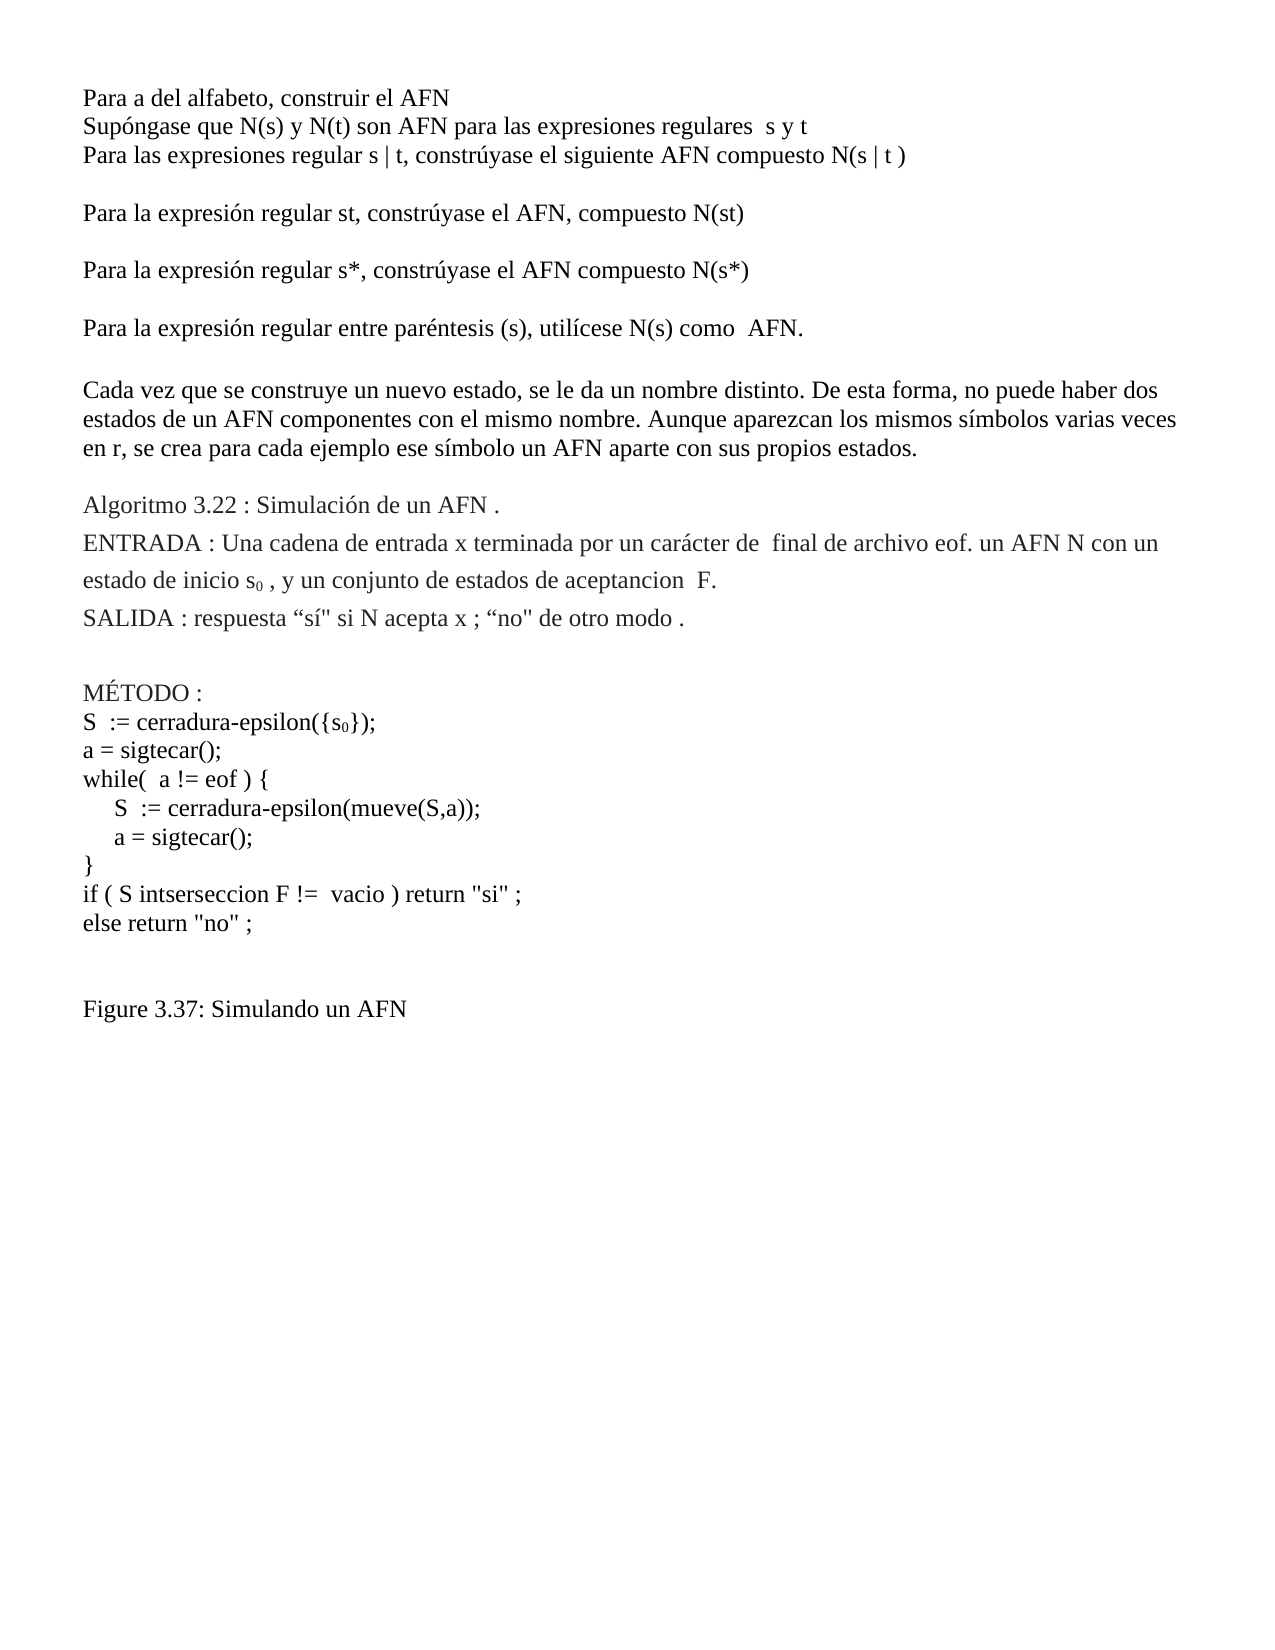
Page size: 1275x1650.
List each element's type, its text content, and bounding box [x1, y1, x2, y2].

text Para la expresión regular entre paréntesis (s), utilícese N(s) como AFN. [83, 313, 1192, 341]
text SALIDA : respuesta “sí" si N acepta x ; “no" de otro modo . [83, 594, 1192, 632]
text Supóngase que N(s) y N(t) son AFN para las expresiones regulares s y t [83, 111, 1192, 140]
text Para las expresiones regular s | t, constrúyase el siguiente AFN compuesto N(s | t ) [83, 140, 1192, 169]
text Para la expresión regular st, constrúyase el AFN, compuesto N(st) [83, 198, 1192, 226]
text Para la expresión regular s*, constrúyase el AFN compuesto N(s*) [83, 255, 1192, 284]
text if ( S intserseccion F != vacio ) return "si" ; [83, 879, 1192, 908]
text Algoritmo 3.22 : Simulación de un AFN . [83, 491, 1192, 519]
text S := cerradura-epsilon({s0}); [83, 707, 1192, 736]
text Cada vez que se construye un nuevo estado, se le da un nombre distinto. De esta forma, no puede haber dos estados de un AFN componentes con el mismo nombre. Aunque aparezcan los mismos símbolos varias veces en r, se crea para cada ejemplo ese símbolo un AFN aparte con sus propios estados. [83, 376, 1192, 462]
text a = sigtecar(); [83, 822, 1192, 851]
text MÉTODO : [83, 669, 1192, 707]
text Figure 3.37: Simulando un AFN [83, 994, 1192, 1023]
text ENTRADA : Una cadena de entrada x terminada por un carácter de final de archivo eof. un AFN N con un estado de inicio s0 , y un conjunto de estados de aceptancion F. [83, 519, 1192, 594]
text Para a del alfabeto, construir el AFN [83, 83, 1192, 111]
text S := cerradura-epsilon(mueve(S,a)); [83, 793, 1192, 822]
text } [83, 851, 1192, 879]
text a = sigtecar(); [83, 736, 1192, 764]
text else return "no" ; [83, 908, 1192, 937]
text while( a != eof ) { [83, 764, 1192, 793]
